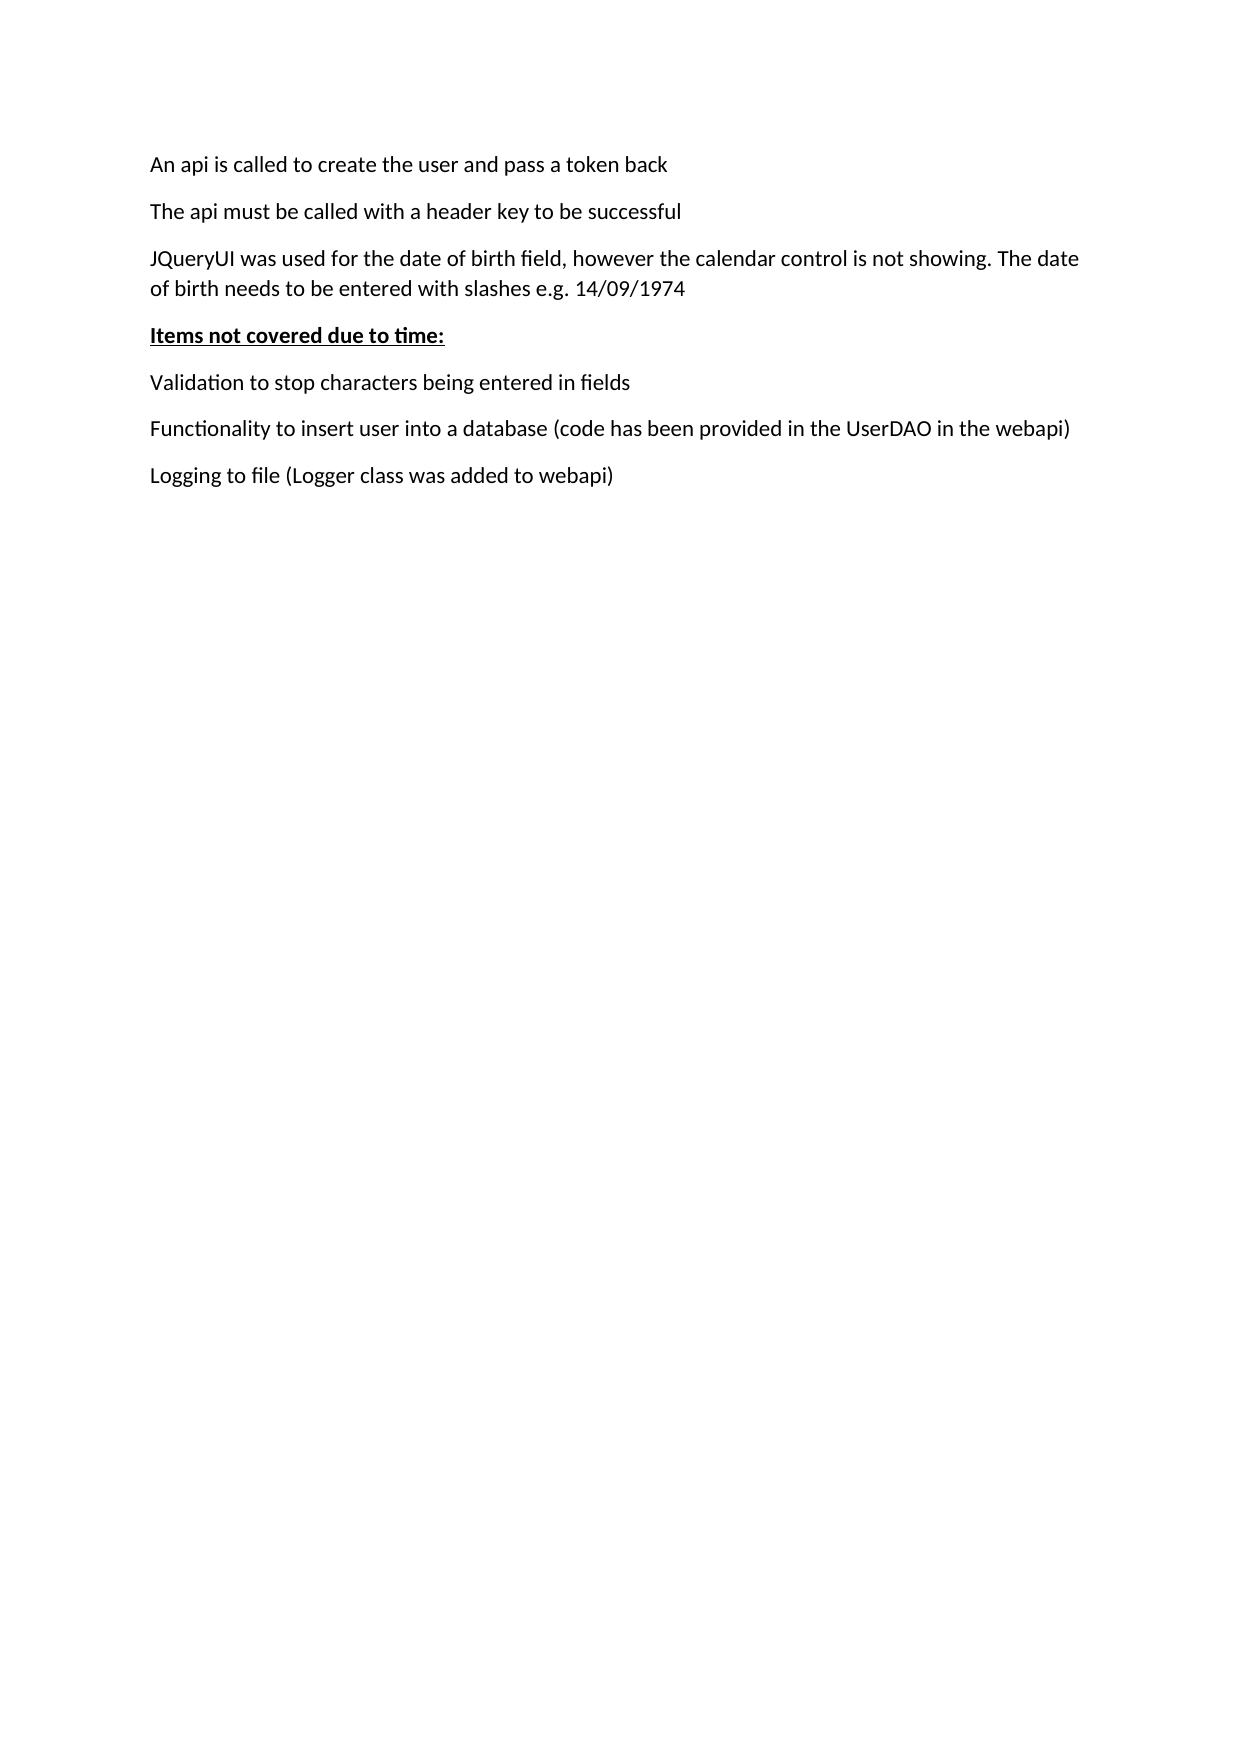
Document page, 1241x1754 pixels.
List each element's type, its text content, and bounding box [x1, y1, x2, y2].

text Items not covered due to time: [150, 321, 1090, 349]
text The api must be called with a header key to be successful [150, 197, 1090, 225]
text Logging to file (Logger class was added to webapi) [150, 461, 1090, 489]
text JQueryUI was used for the date of birth field, however the calendar control is not showing. The date of birth needs to be entered with slashes e.g. 14/09/1974 [150, 244, 1090, 302]
text Functionality to insert user into a database (code has been provided in the UserDAO in the webapi) [150, 414, 1090, 443]
text An api is called to create the user and pass a token back [150, 150, 1090, 178]
text Validation to stop characters being entered in fields [150, 368, 1090, 396]
